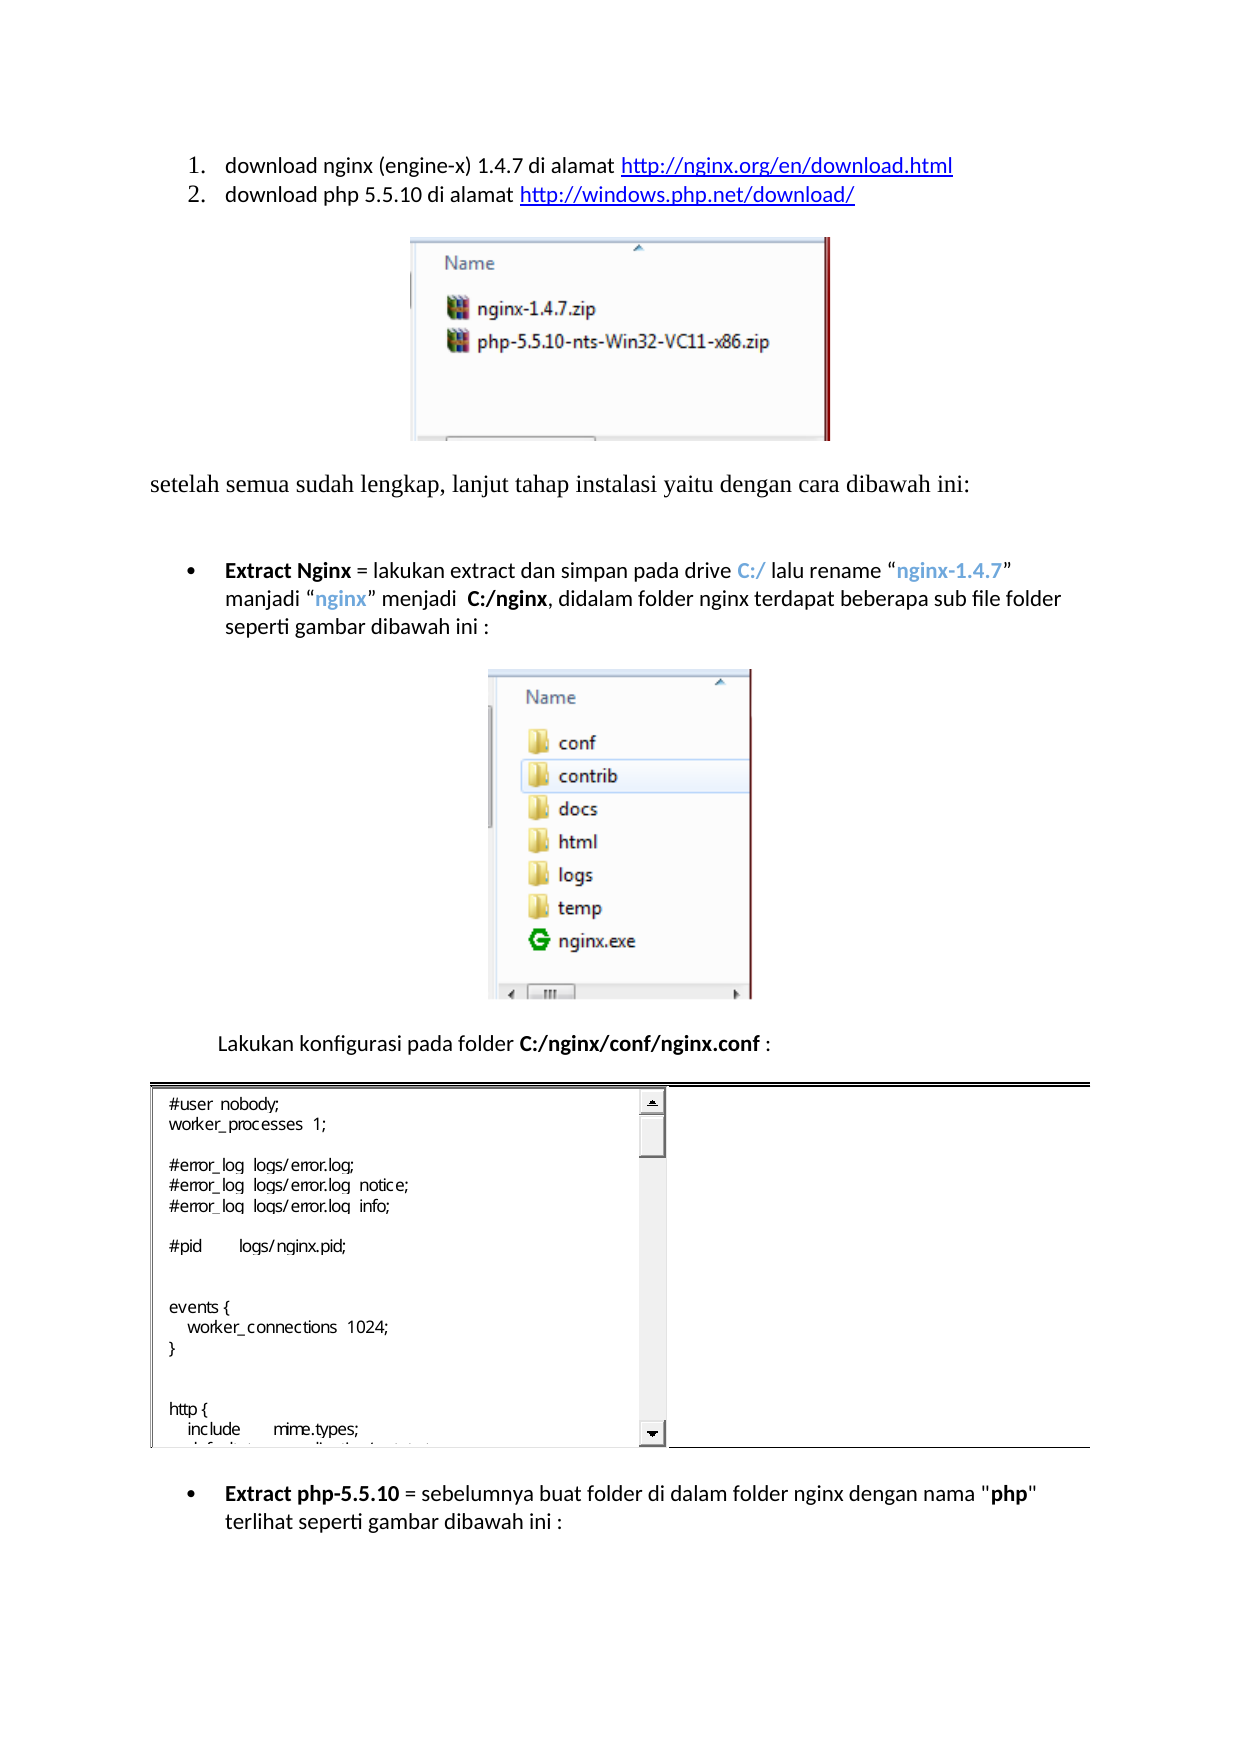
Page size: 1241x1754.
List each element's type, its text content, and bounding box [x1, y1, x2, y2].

list Extract Nginx = lakukan extract dan simpan pada drive C:/ lalu rename “nginx-1.4.7” manjadi “nginx” menjadi C:/nginx, didalam folder nginx terdapat beberapa sub file folder seperti gambar dibawah ini : [187, 556, 1090, 640]
text Lakukan konfigurasi pada folder C:/nginx/conf/nginx.conf : [150, 1029, 1090, 1057]
list download nginx (engine-x) 1.4.7 di alamat http://nginx.org/en/download.html [187, 150, 1090, 179]
picture [410, 237, 831, 441]
list download php 5.5.10 di alamat http://windows.php.net/download/ [187, 179, 1090, 208]
list Extract php-5.5.10 = sebelumnya buat folder di dalam folder nginx dengan nama "php" terlihat seperti gambar dibawah ini : [187, 1479, 1090, 1535]
text setelah semua sudah lengkap, lanjut tahap instalasi yaitu dengan cara dibawah ini: [150, 469, 1090, 498]
picture [488, 669, 753, 1001]
